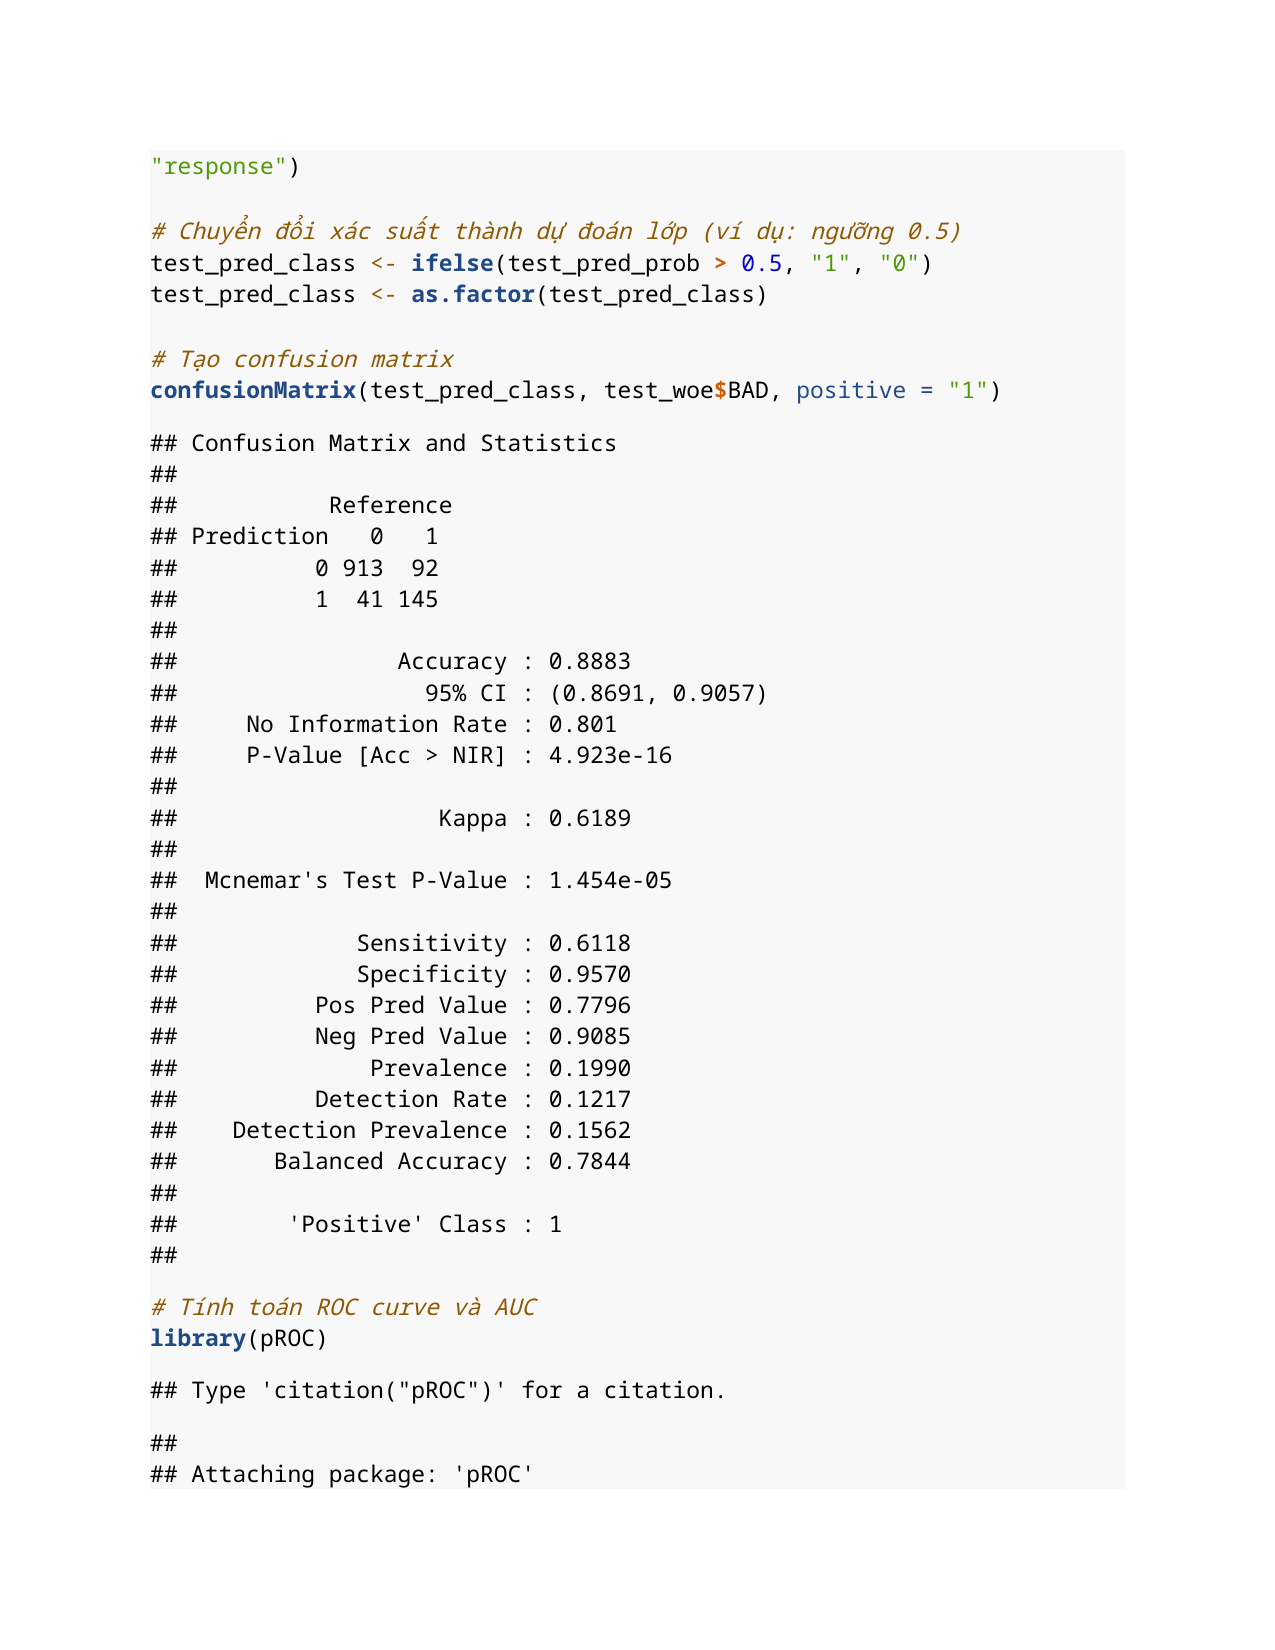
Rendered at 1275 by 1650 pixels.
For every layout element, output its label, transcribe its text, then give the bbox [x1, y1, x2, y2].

text # Tính toán ROC curve và AUC library(pROC) [329, 1291, 1125, 1353]
text ## Confusion Matrix and Statistics ## ## Reference ## Prediction 0 1 ## 0 913 92 ## 1 41 145 ## ## Accuracy : 0.8883 ## 95% CI : (0.8691, 0.9057) ## No Information Rate : 0.801 ## P-Value [Acc > NIR] : 4.923e-16 ## ## Kappa : 0.6189 ## ## Mcnemar's Test P-Value : 1.454e-05 ## ## Sensitivity : 0.6118 ## Specificity : 0.9570 ## Pos Pred Value : 0.7796 ## Neg Pred Value : 0.9085 ## Prevalence : 0.1990 ## Detection Rate : 0.1217 ## Detection Prevalence : 0.1562 ## Balanced Accuracy : 0.7844 ## ## 'Positive' Class : 1 ## [150, 426, 1125, 1270]
text ## Type 'citation("pROC")' for a citation. [150, 1374, 1125, 1406]
text ## ## Attaching package: 'pROC' [150, 1426, 1125, 1489]
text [150, 150, 1125, 406]
